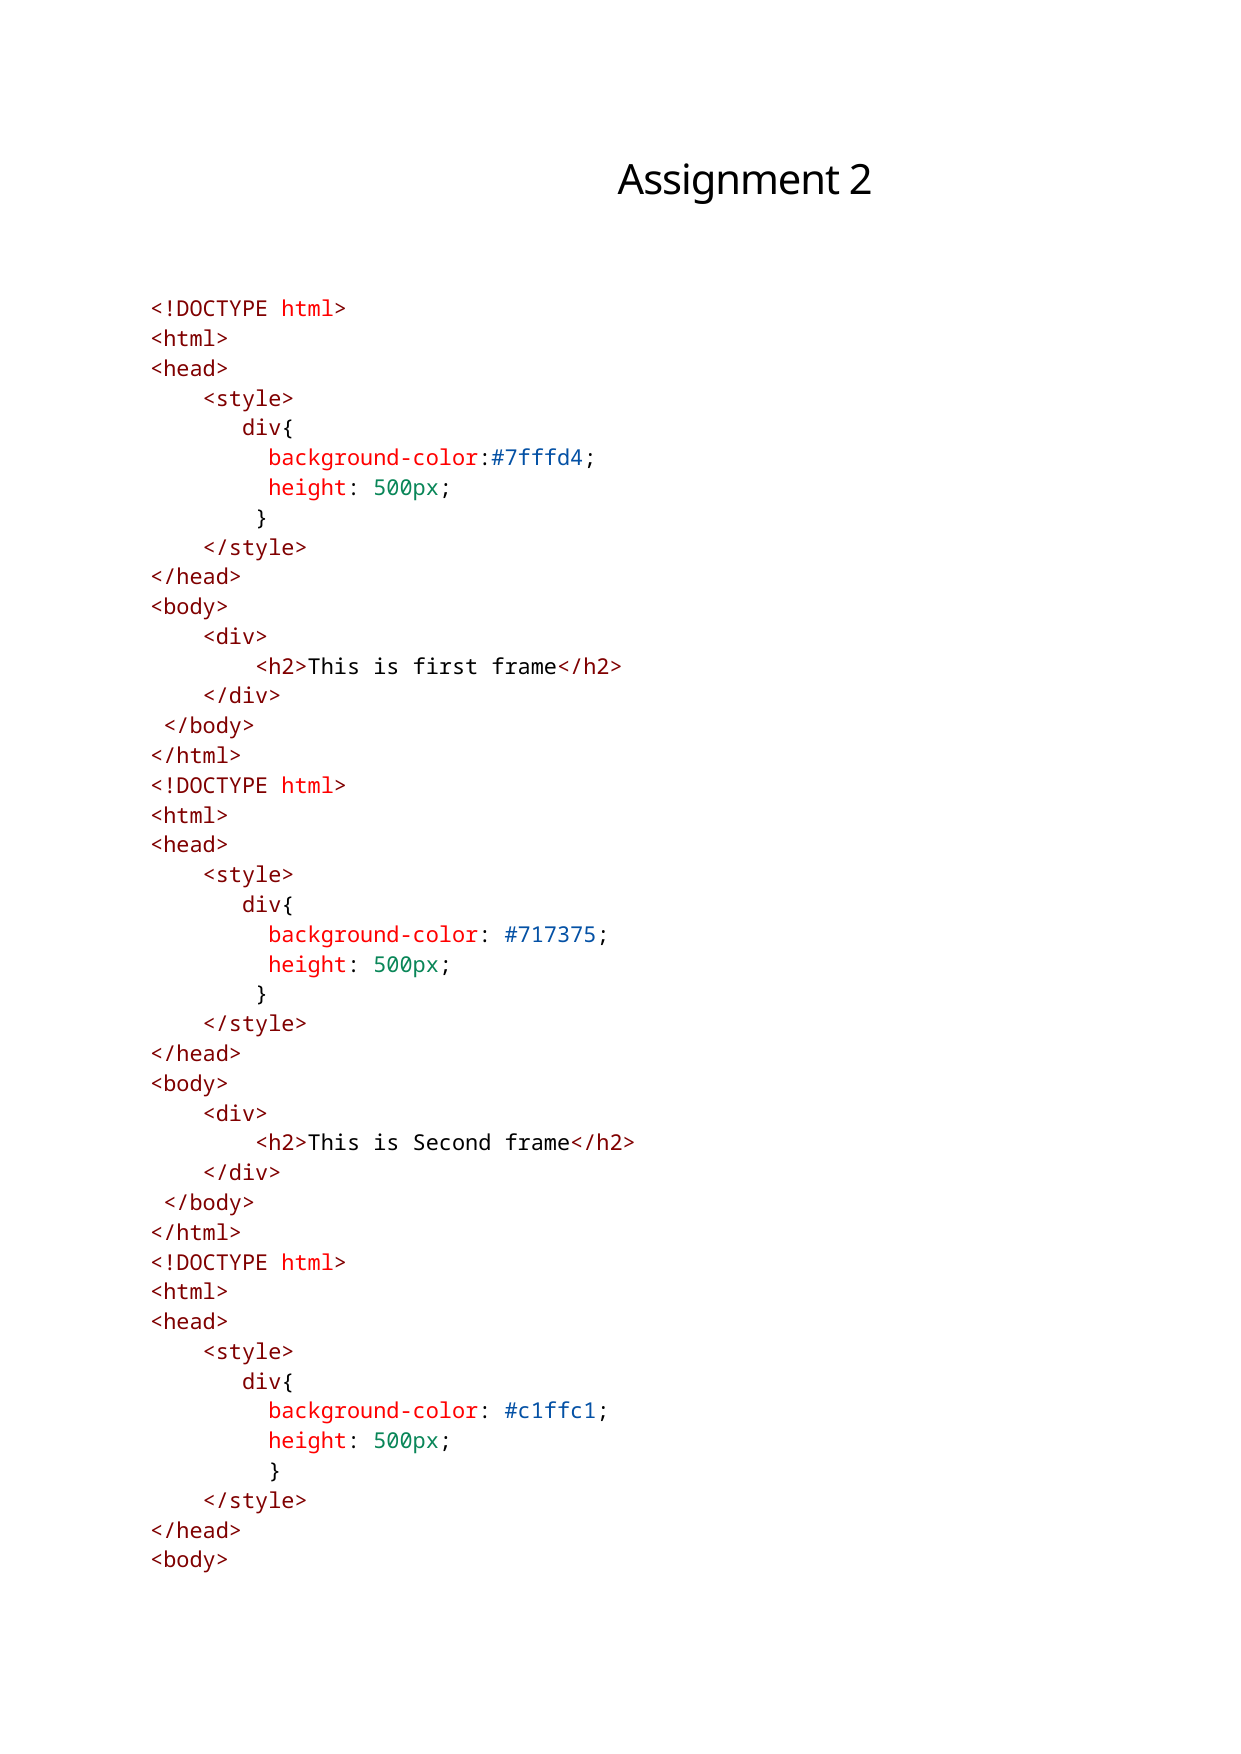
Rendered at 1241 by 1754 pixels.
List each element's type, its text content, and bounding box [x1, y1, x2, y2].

text div{ [150, 412, 1090, 442]
text </body> [150, 1187, 1090, 1217]
title Assignment 2 [150, 150, 1090, 207]
text } [150, 1455, 1090, 1485]
text <html> [150, 323, 1090, 353]
text <div> [150, 1098, 1090, 1127]
text <head> [150, 1306, 1090, 1336]
text <head> [150, 353, 1090, 383]
text </style> [150, 1008, 1090, 1038]
text </head> [150, 561, 1090, 591]
text <style> [150, 383, 1090, 412]
text </html> [150, 740, 1090, 770]
text } [150, 978, 1090, 1008]
text <html> [150, 800, 1090, 829]
text <html> [150, 1276, 1090, 1306]
text <body> [150, 1068, 1090, 1098]
text <h2>This is Second frame</h2> [150, 1127, 1090, 1157]
text </div> [150, 1157, 1090, 1187]
text <head> [150, 829, 1090, 859]
text </body> [150, 710, 1090, 740]
text <body> [150, 591, 1090, 621]
text <style> [150, 1336, 1090, 1366]
text height: 500px; [150, 1425, 1090, 1455]
text background-color:#7fffd4; [150, 442, 1090, 472]
text <h2>This is first frame</h2> [150, 651, 1090, 681]
text </html> [150, 1217, 1090, 1247]
text height: 500px; [150, 472, 1090, 502]
text <!DOCTYPE html> [150, 1247, 1090, 1276]
text <body> [150, 1544, 1090, 1574]
text height: 500px; [150, 949, 1090, 978]
text <!DOCTYPE html> [150, 770, 1090, 800]
text <!DOCTYPE html> [150, 293, 1090, 323]
text </head> [150, 1515, 1090, 1544]
text div{ [150, 889, 1090, 919]
text <div> [150, 621, 1090, 651]
text background-color: #717375; [150, 919, 1090, 949]
text } [150, 502, 1090, 532]
text div{ [150, 1366, 1090, 1396]
text <style> [150, 859, 1090, 889]
text </style> [150, 532, 1090, 561]
text </head> [150, 1038, 1090, 1068]
text </div> [150, 681, 1090, 710]
text </style> [150, 1485, 1090, 1515]
text background-color: #c1ffc1; [150, 1396, 1090, 1425]
